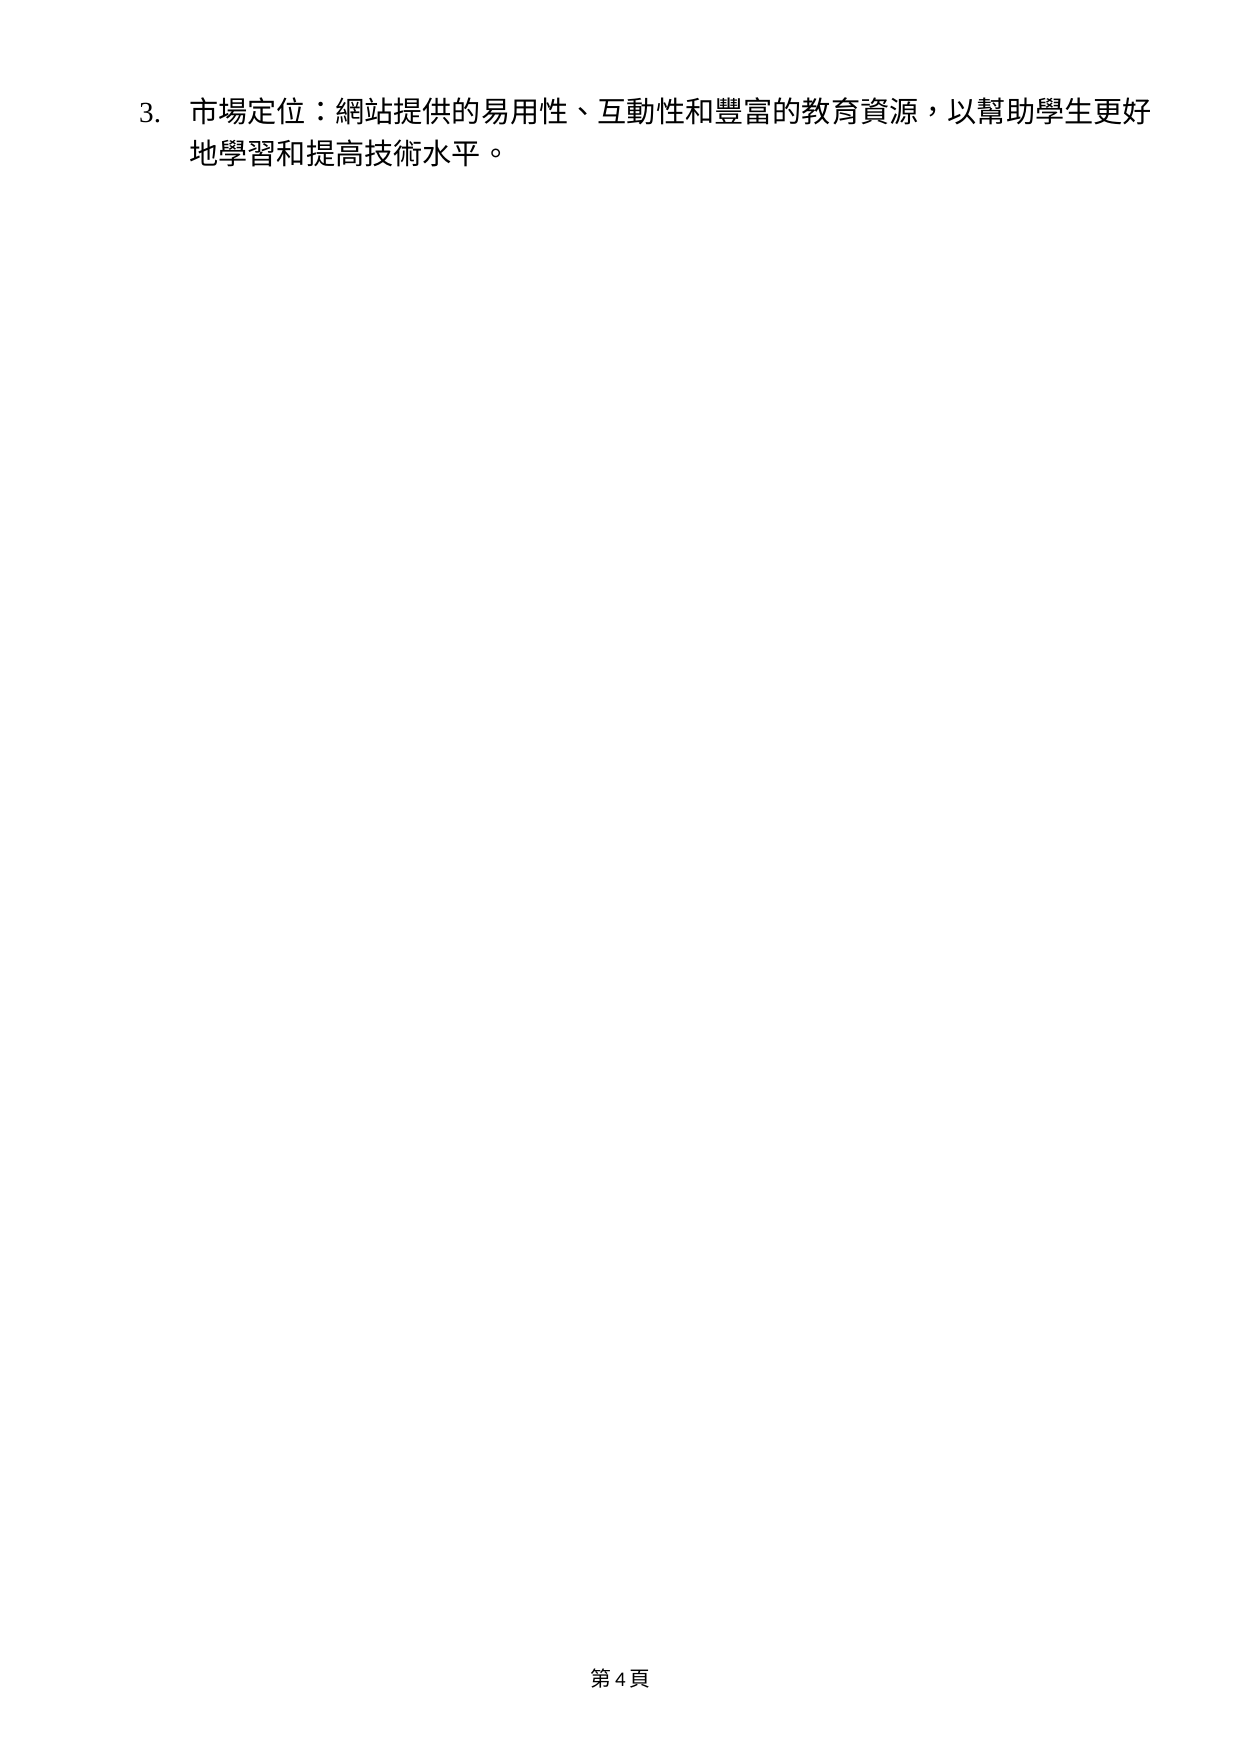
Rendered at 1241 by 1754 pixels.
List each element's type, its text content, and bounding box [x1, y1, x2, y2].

text 3. 市場定位：網站提供的易用性、互動性和豐富的教育資源，以幫助學生更好地學習和提高技術水平。 [139, 89, 1152, 173]
